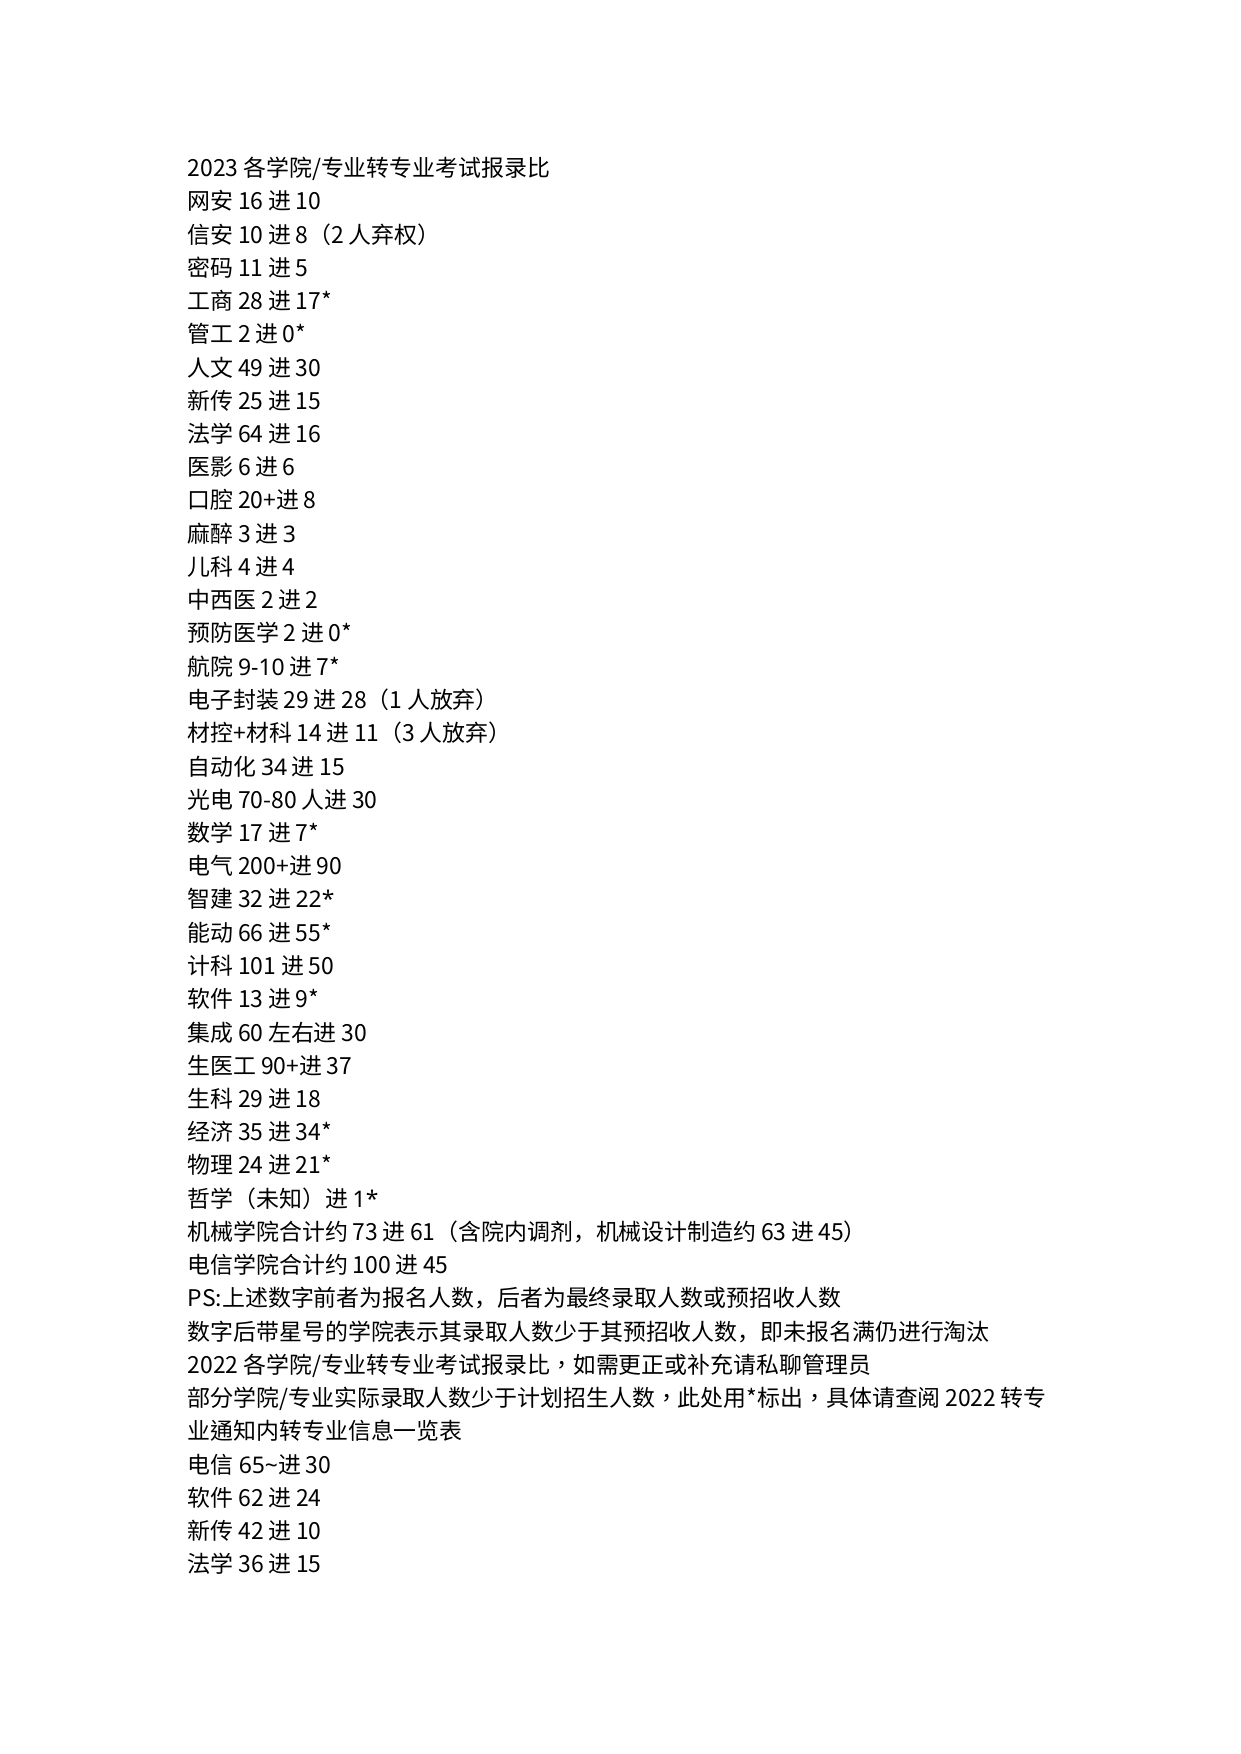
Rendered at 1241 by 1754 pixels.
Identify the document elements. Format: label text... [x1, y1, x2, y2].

text 集成60左右进30 [187, 1014, 1053, 1048]
text 部分学院/专业实际录取人数少于计划招生人数，此处用*标出，具体请查阅2022转专业通知内转专业信息一览表 [187, 1380, 1053, 1446]
text 自动化34进15 [187, 748, 1053, 782]
text 工商28进17* [187, 283, 1053, 316]
text 数字后带星号的学院表示其录取人数少于其预招收人数，即未报名满仍进行淘汰 [187, 1313, 1053, 1347]
text 口腔20+进8 [187, 482, 1053, 516]
text 2023各学院/专业转专业考试报录比 [187, 150, 1053, 183]
text 电子封装29进28（1人放弃） [187, 682, 1053, 715]
text PS:上述数字前者为报名人数，后者为最终录取人数或预招收人数 [187, 1280, 1053, 1313]
text 密码11进5 [187, 250, 1053, 283]
text 2022各学院/专业转专业考试报录比，如需更正或补充请私聊管理员 [187, 1347, 1053, 1380]
text 新传25进15 [187, 383, 1053, 416]
text 哲学（未知）进1* [187, 1181, 1053, 1214]
text 电信学院合计约100进45 [187, 1247, 1053, 1280]
text 计科101进50 [187, 948, 1053, 981]
text 生科29进18 [187, 1081, 1053, 1114]
text 能动66进55* [187, 915, 1053, 948]
text 管工2进0* [187, 316, 1053, 349]
text 预防医学2进0* [187, 615, 1053, 648]
text 生医工90+进37 [187, 1048, 1053, 1081]
text 法学 36进15 [187, 1546, 1053, 1579]
text 法学64进16 [187, 416, 1053, 449]
text 人文49进30 [187, 349, 1053, 383]
text 经济35进34* [187, 1114, 1053, 1147]
text 光电70-80人进30 [187, 782, 1053, 815]
text 电信 65~进30 [187, 1446, 1053, 1480]
text 信安10进8（2人弃权） [187, 216, 1053, 250]
text 医影6进6 [187, 449, 1053, 482]
text 软件 62进24 [187, 1480, 1053, 1513]
text 智建32进22* [187, 881, 1053, 915]
text 材控+材科14进11（3人放弃） [187, 715, 1053, 748]
text 物理24进21* [187, 1147, 1053, 1181]
text 航院9-10进7* [187, 648, 1053, 682]
text 儿科4进4 [187, 549, 1053, 582]
text 电气200+进90 [187, 848, 1053, 881]
text 机械学院合计约73进61（含院内调剂，机械设计制造约63进45） [187, 1214, 1053, 1247]
text 数学17进7* [187, 815, 1053, 848]
text 网安16进10 [187, 183, 1053, 216]
text 新传 42进10 [187, 1513, 1053, 1546]
text 中西医2进2 [187, 582, 1053, 615]
text 软件13进9* [187, 981, 1053, 1014]
text 麻醉3进3 [187, 516, 1053, 549]
